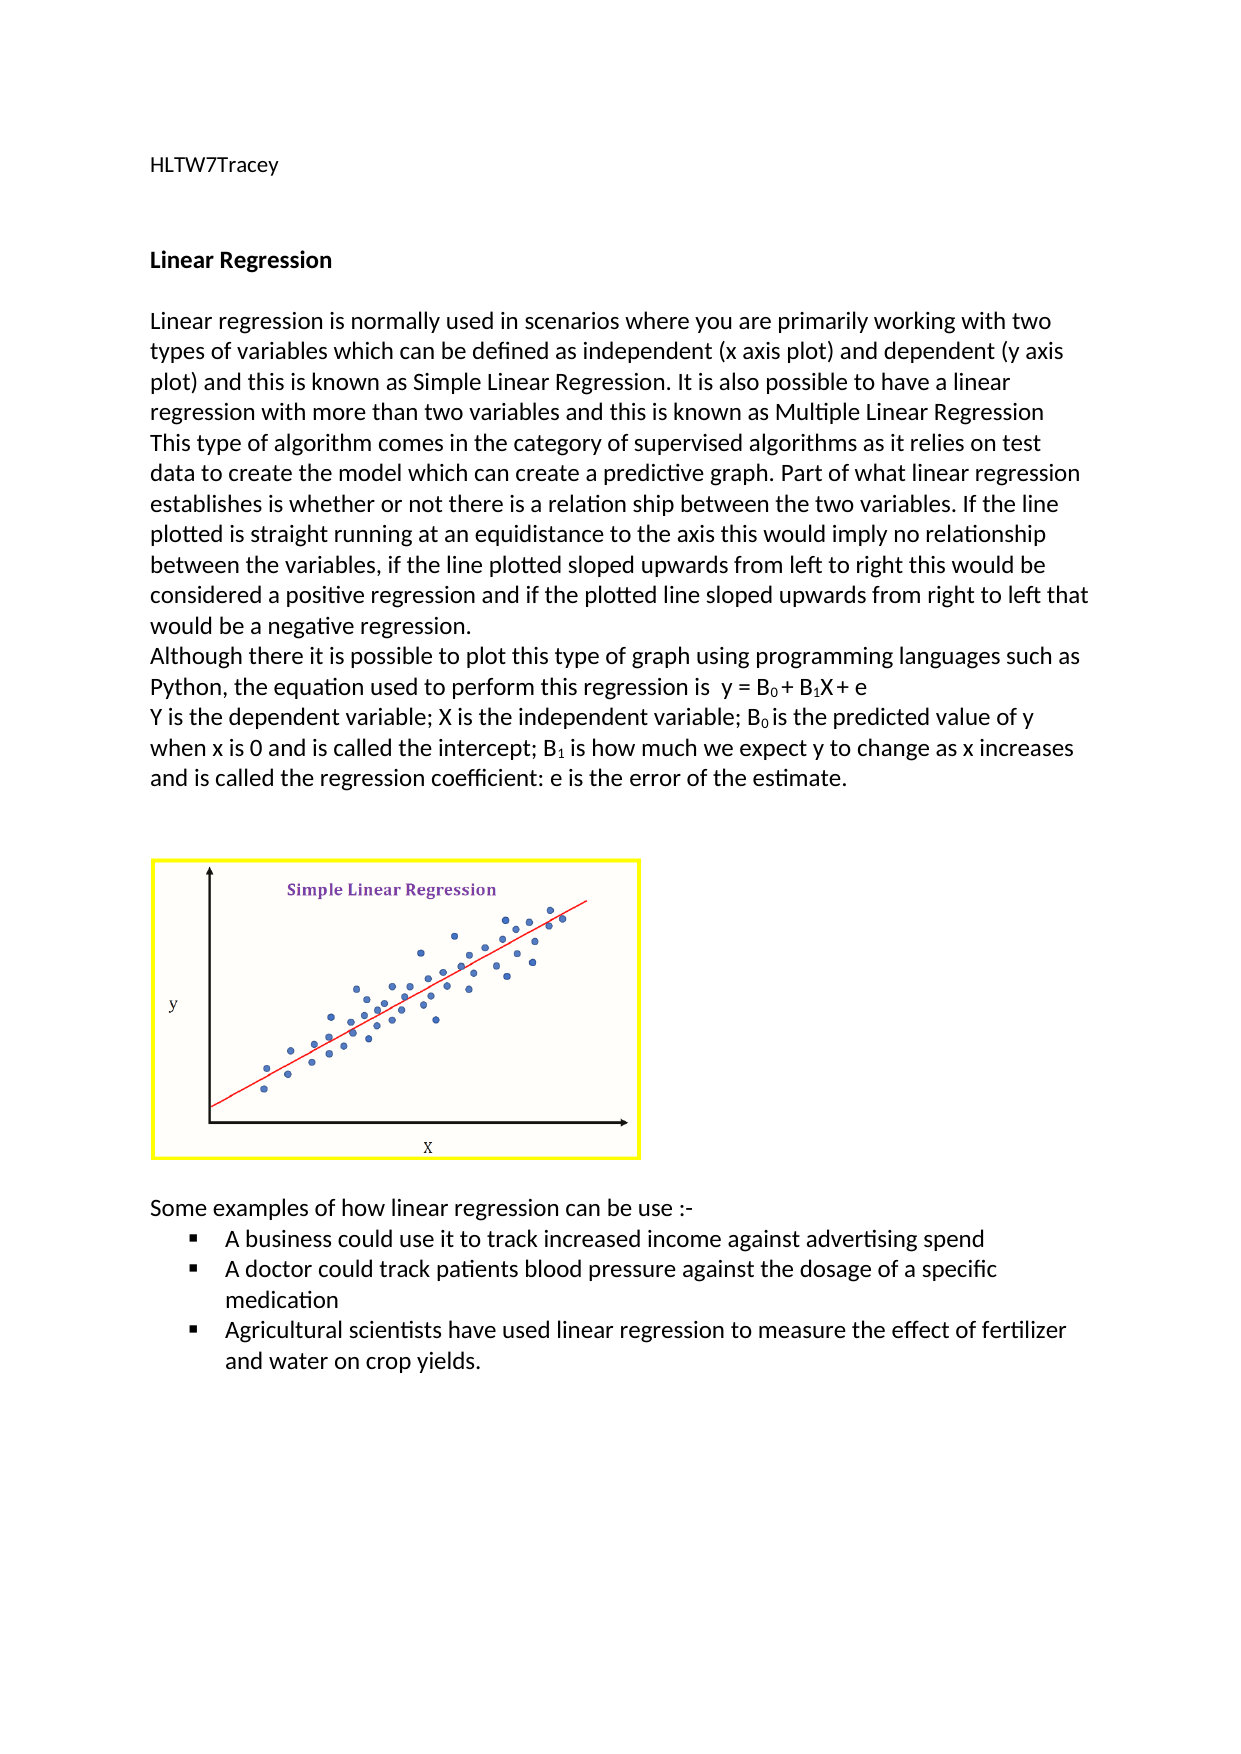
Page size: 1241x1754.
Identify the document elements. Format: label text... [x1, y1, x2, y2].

picture [150, 854, 642, 1162]
text HLTW7Tracey [150, 150, 1090, 178]
text Some examples of how linear regression can be use :- [150, 1193, 1090, 1223]
list Agricultural scientists have used linear regression to measure the effect of fertilizer and water on crop yields. [187, 1315, 1090, 1376]
text Although there it is possible to plot this type of graph using programming languages such as Python, the equation used to perform this regression is y = B0 + B1X + e [150, 641, 1090, 702]
text Linear Regression [150, 244, 1090, 274]
list A doctor could track patients blood pressure against the dosage of a specific medication [187, 1254, 1090, 1315]
list A business could use it to track increased income against advertising spend [187, 1223, 1090, 1254]
text Linear regression is normally used in scenarios where you are primarily working with two types of variables which can be defined as independent (x axis plot) and dependent (y axis plot) and this is known as Simple Linear Regression. It is also possible to have a linear regression with more than two variables and this is known as Multiple Linear Regression This type of algorithm comes in the category of supervised algorithms as it relies on test data to create the model which can create a predictive graph. Part of what linear regression establishes is whether or not there is a relation ship between the two variables. If the line plotted is straight running at an equidistance to the axis this would imply no relationship between the variables, if the line plotted sloped upwards from left to right this would be considered a positive regression and if the plotted line sloped upwards from right to left that would be a negative regression. [150, 305, 1090, 641]
text Y is the dependent variable; X is the independent variable; B0 is the predicted value of y when x is 0 and is called the intercept; B1 is how much we expect y to change as x increases and is called the regression coefficient: e is the error of the estimate. [150, 702, 1090, 793]
